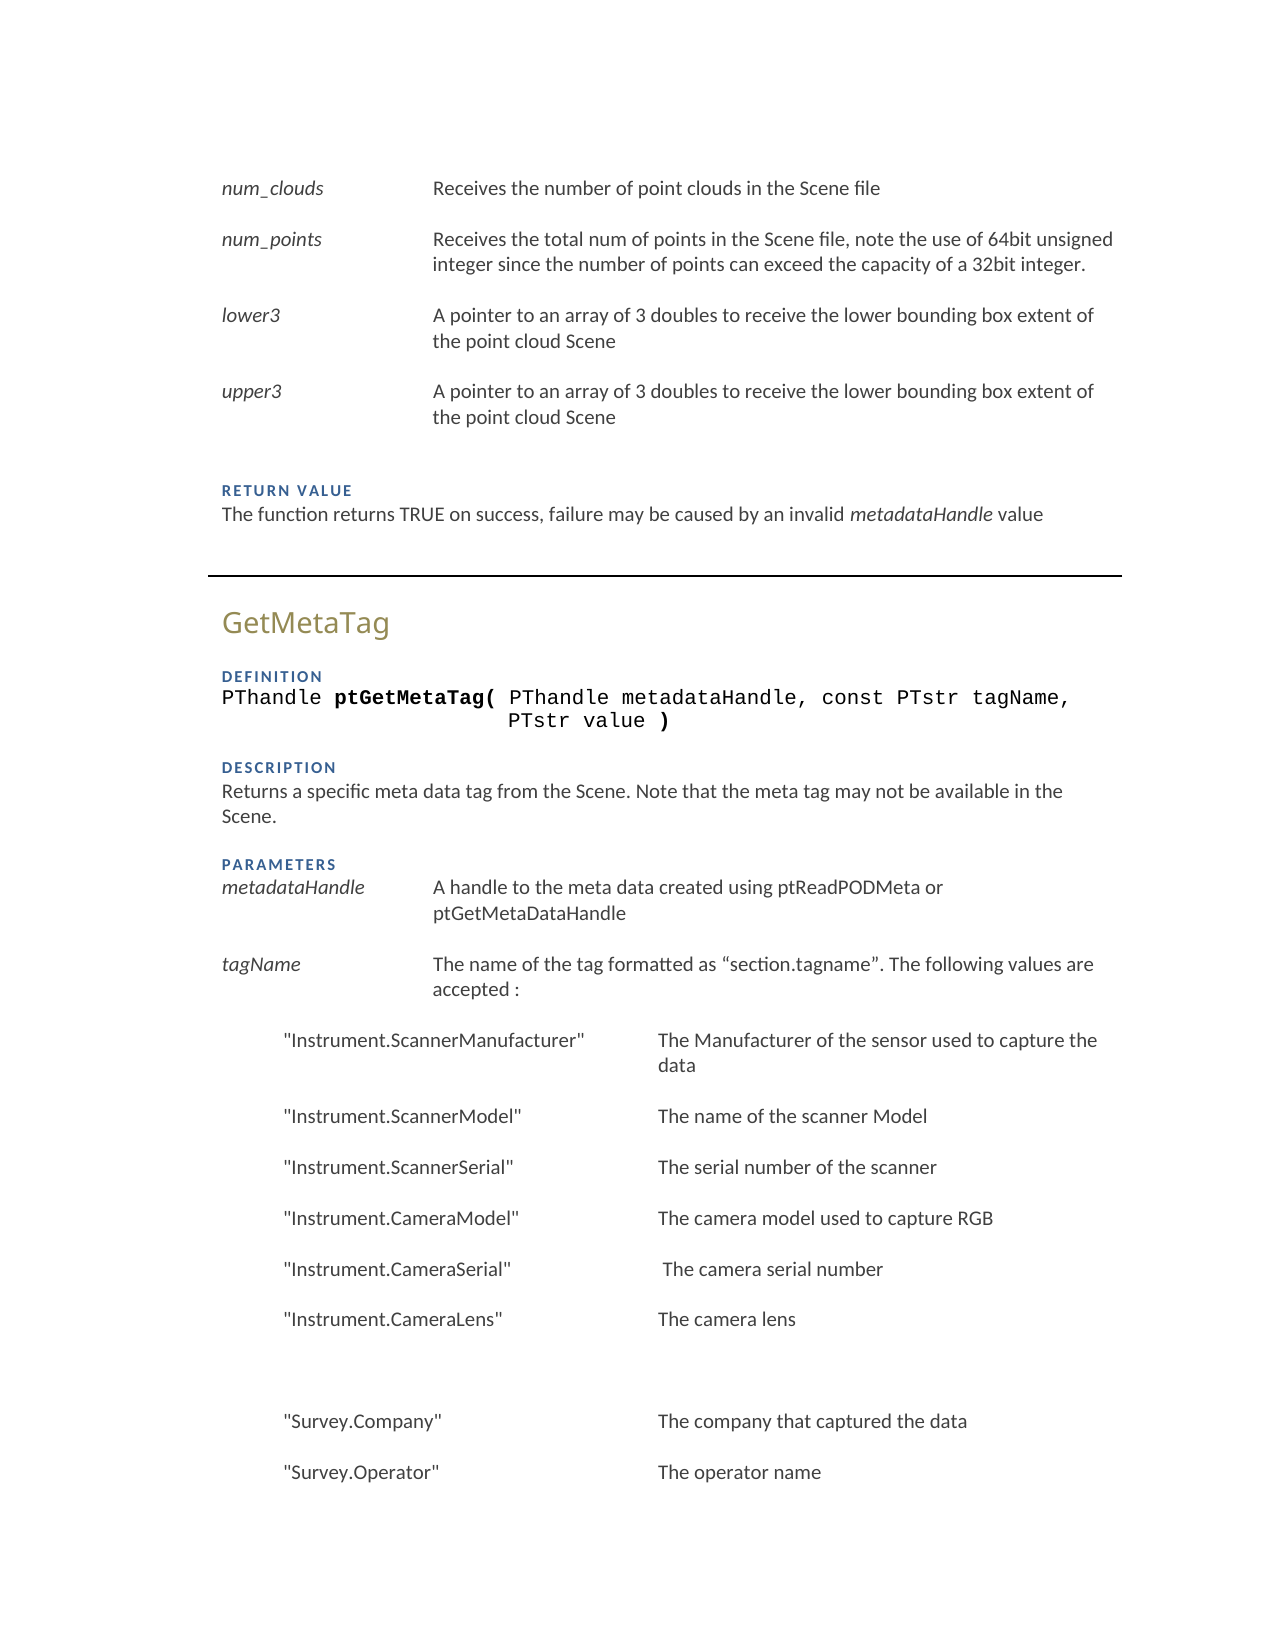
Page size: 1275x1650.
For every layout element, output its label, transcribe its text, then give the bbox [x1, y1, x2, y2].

text PThandle ptGetMetaTag( PThandle metadataHandle, const PTstr tagName, [222, 687, 1122, 710]
text Returns a specific meta data tag from the Scene. Note that the meta tag may not be available in the Scene. [222, 778, 1122, 829]
text "Instrument.ScannerModel" The name of the scanner Model [208, 1103, 1122, 1129]
text ptGetMetaDataHandle [372, 900, 1122, 925]
text tagName The name of the tag formatted as “section.tagname”. The following values are accepted : [222, 951, 1122, 1002]
text num_points Receives the total num of points in the Scene file, note the use of 64bit unsigned integer since the number of points can exceed the capacity of a 32bit integer. [222, 226, 1122, 277]
text "Instrument.CameraLens" The camera lens [133, 1307, 1122, 1332]
text "Survey.Operator" The operator name [133, 1459, 1122, 1484]
text Parameters metadataHandle A handle to the meta data created using ptReadPODMeta or [222, 854, 1122, 900]
text lower3 A pointer to an array of 3 doubles to receive the lower bounding box extent of the point cloud Scene [222, 302, 1122, 353]
text Return Value The function returns TRUE on success, failure may be caused by an invalid metadataHandle value [222, 480, 1122, 526]
text PTstr value ) [447, 710, 1122, 734]
text upper3 A pointer to an array of 3 doubles to receive the lower bounding box extent of the point cloud Scene [222, 379, 1122, 429]
text Description [147, 758, 1122, 778]
text "Instrument.CameraSerial" The camera serial number [133, 1256, 1122, 1281]
text GetMetaTag [222, 602, 1122, 642]
text "Survey.Company" The company that captured the data [208, 1408, 1122, 1434]
text num_clouds Receives the number of point clouds in the Scene file [222, 175, 1122, 201]
text dEFINITION [147, 666, 1122, 687]
text "Instrument.ScannerSerial" The serial number of the scanner [133, 1154, 1122, 1179]
text "Instrument.ScannerManufacturer" The Manufacturer of the sensor used to capture the data [283, 1027, 1122, 1078]
text "Instrument.CameraModel" The camera model used to capture RGB [133, 1205, 1122, 1230]
